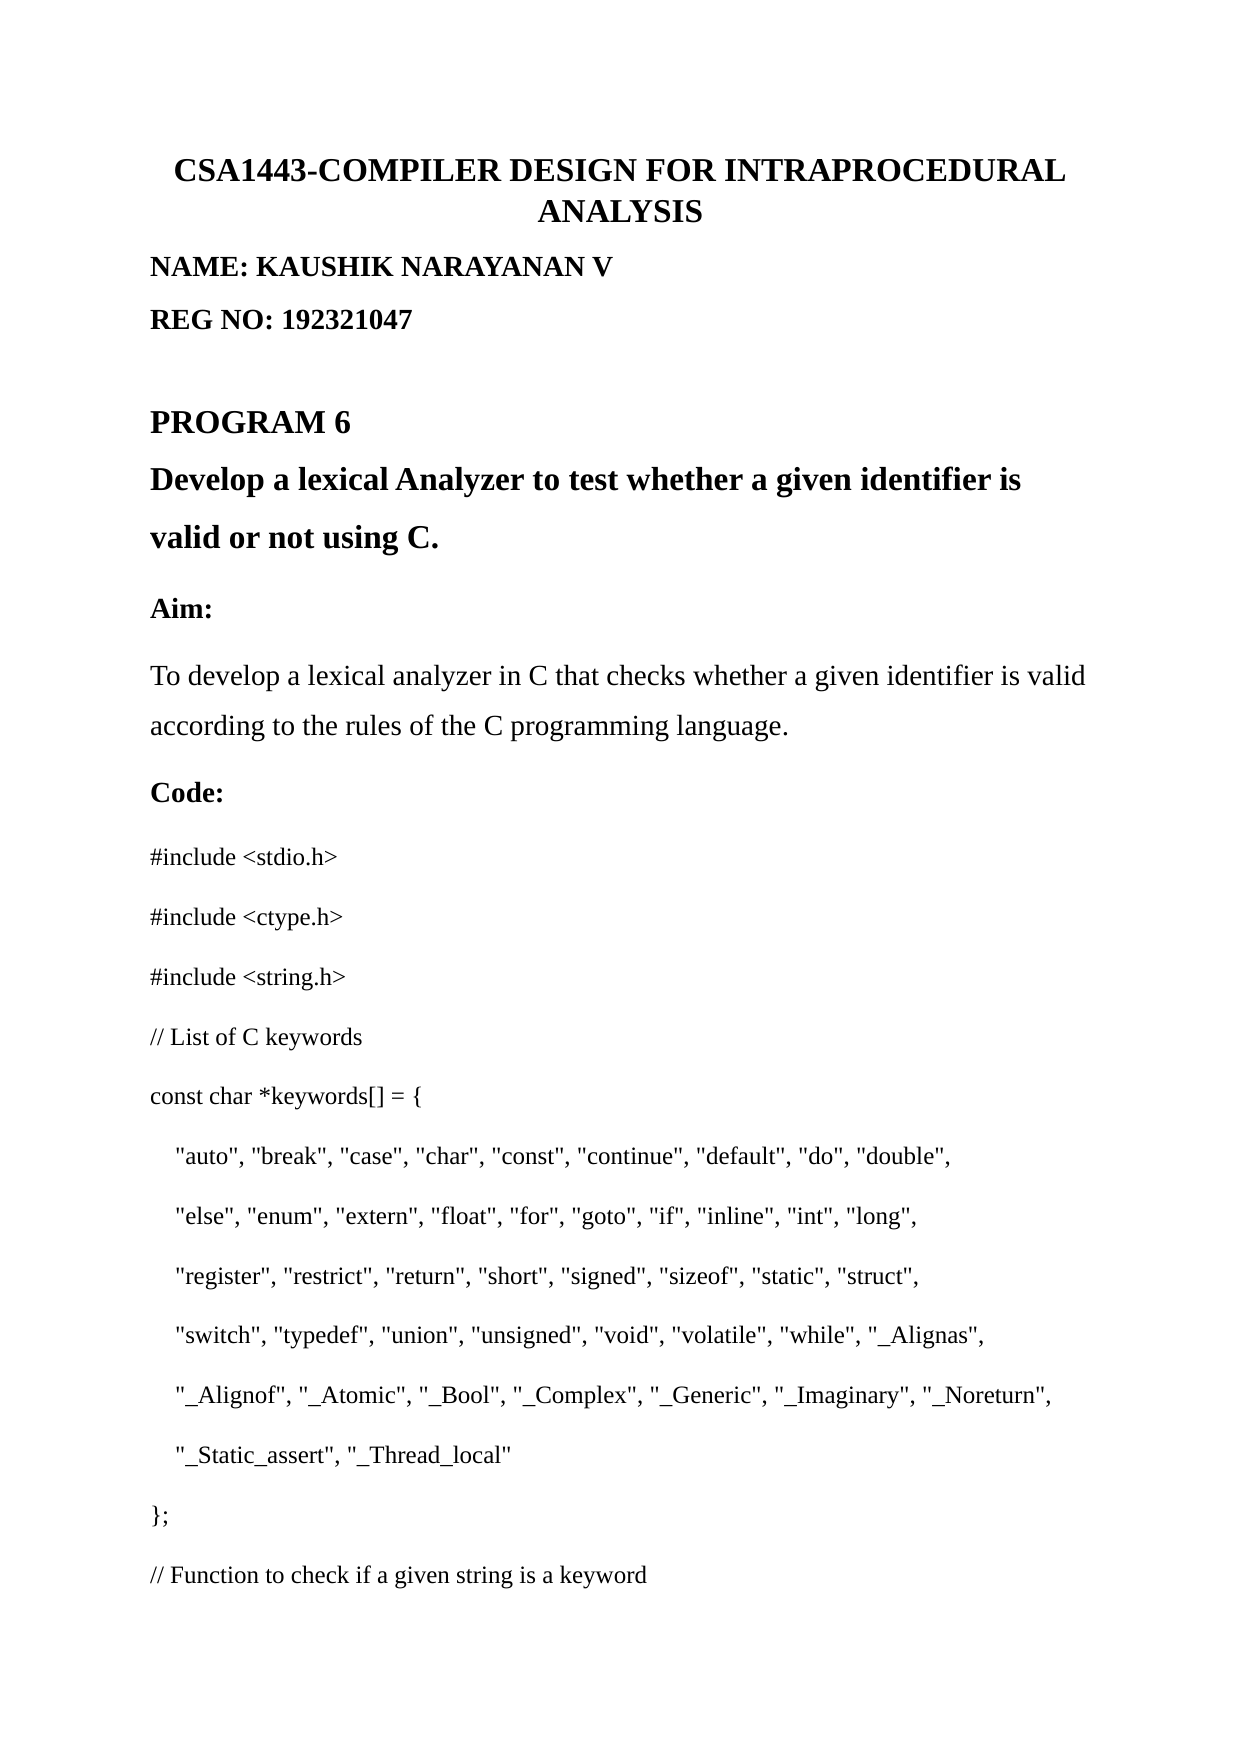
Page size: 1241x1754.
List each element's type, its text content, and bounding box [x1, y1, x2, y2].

text #include <ctype.h> [150, 902, 1090, 931]
text "auto", "break", "case", "char", "const", "continue", "default", "do", "double", [150, 1141, 1090, 1170]
text "_Static_assert", "_Thread_local" [150, 1440, 1090, 1469]
text CSA1443-COMPILER DESIGN FOR INTRAPROCEDURAL ANALYSIS [150, 150, 1090, 230]
text To develop a lexical analyzer in C that checks whether a given identifier is valid according to the rules of the C programming language. [150, 658, 1090, 742]
text "_Alignof", "_Atomic", "_Bool", "_Complex", "_Generic", "_Imaginary", "_Noreturn", [150, 1380, 1090, 1409]
text const char *keywords[] = { [150, 1081, 1090, 1110]
text #include <string.h> [150, 962, 1090, 991]
text }; [150, 1500, 1090, 1529]
text "switch", "typedef", "union", "unsigned", "void", "volatile", "while", "_Alignas", [150, 1321, 1090, 1349]
text // List of C keywords [150, 1022, 1090, 1050]
text "register", "restrict", "return", "short", "signed", "sizeof", "static", "struct", [150, 1261, 1090, 1289]
text REG NO: 192321047 [150, 302, 1090, 336]
text PROGRAM 6 Develop a lexical Analyzer to test whether a given identifier is valid or not using C. [150, 402, 1090, 555]
text #include <stdio.h> [150, 842, 1090, 871]
text // Function to check if a given string is a keyword [150, 1560, 1090, 1588]
text Code: [150, 775, 1090, 809]
text Aim: [150, 591, 1090, 624]
text "else", "enum", "extern", "float", "for", "goto", "if", "inline", "int", "long", [150, 1201, 1090, 1230]
text NAME: KAUSHIK NARAYANAN V [150, 249, 1090, 283]
